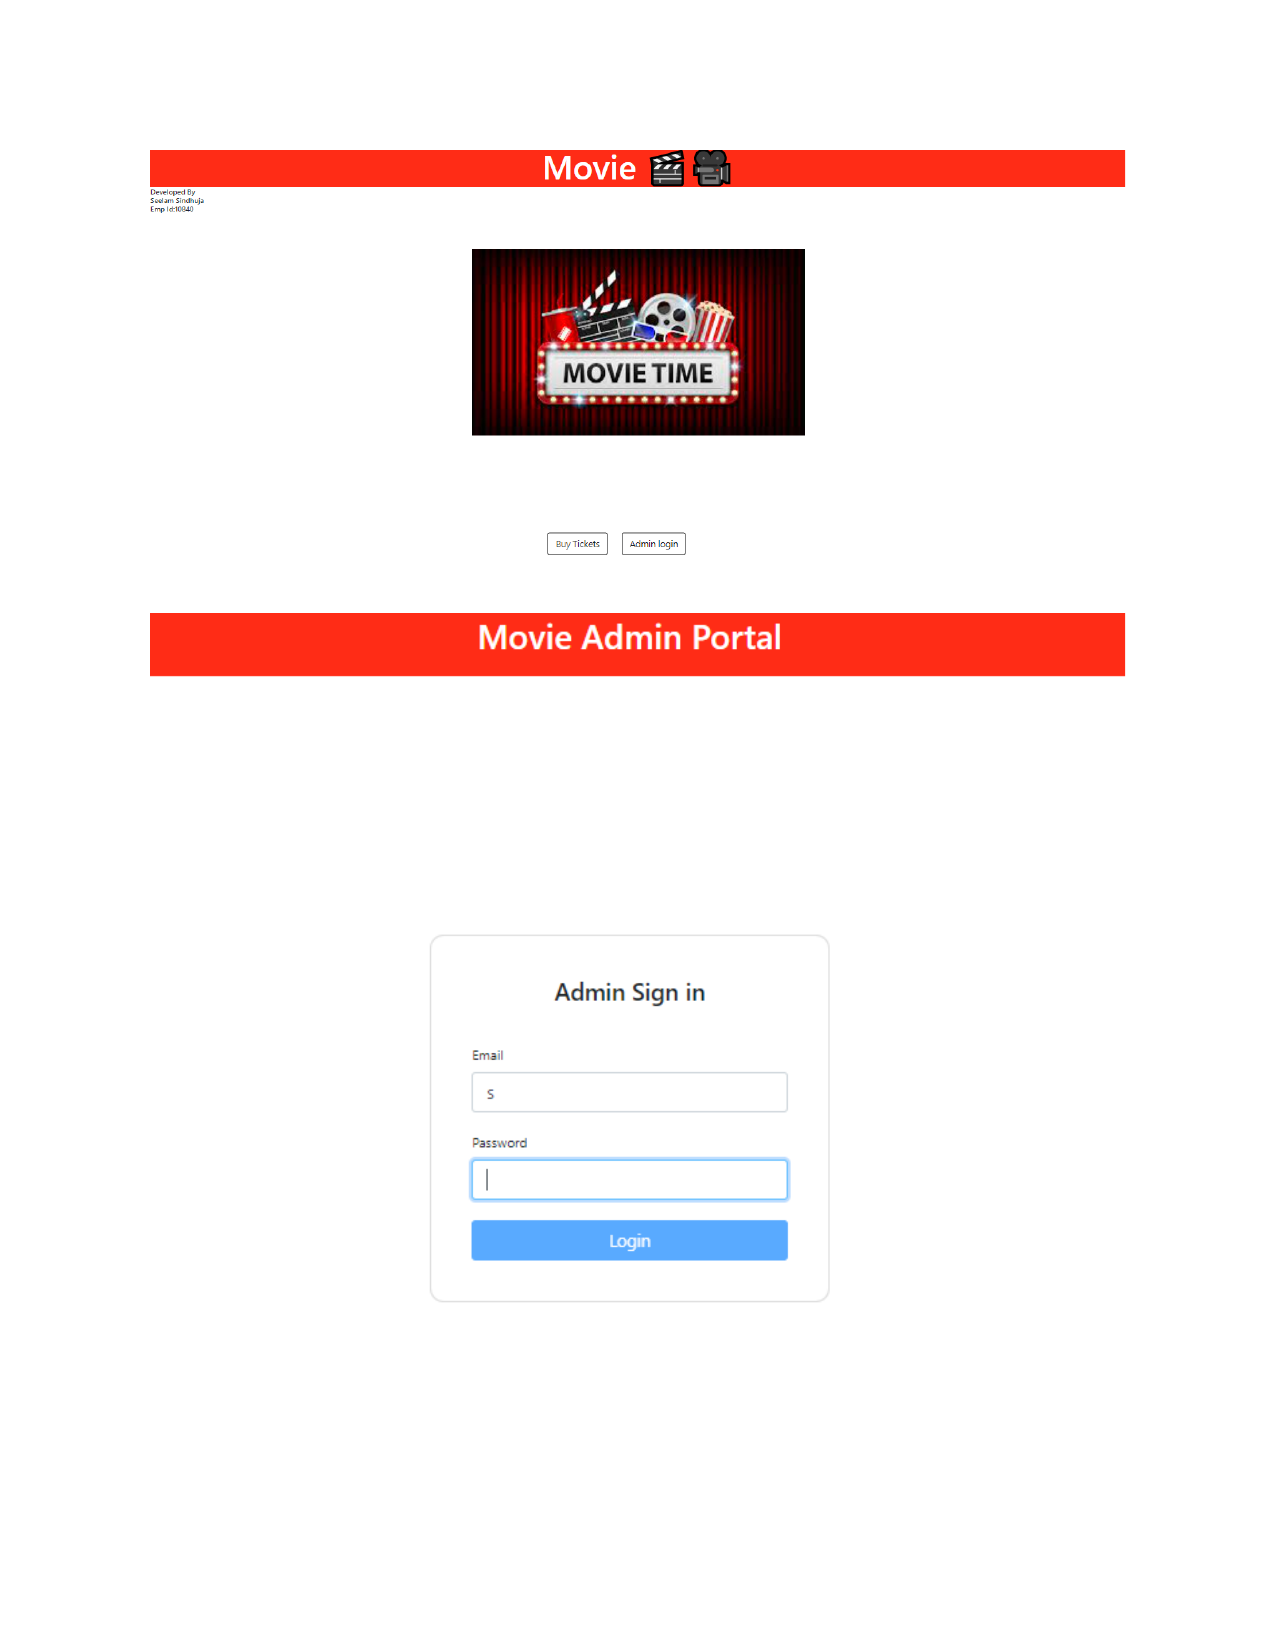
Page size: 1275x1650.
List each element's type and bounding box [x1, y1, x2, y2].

picture [150, 150, 1125, 612]
picture [150, 613, 1125, 1429]
